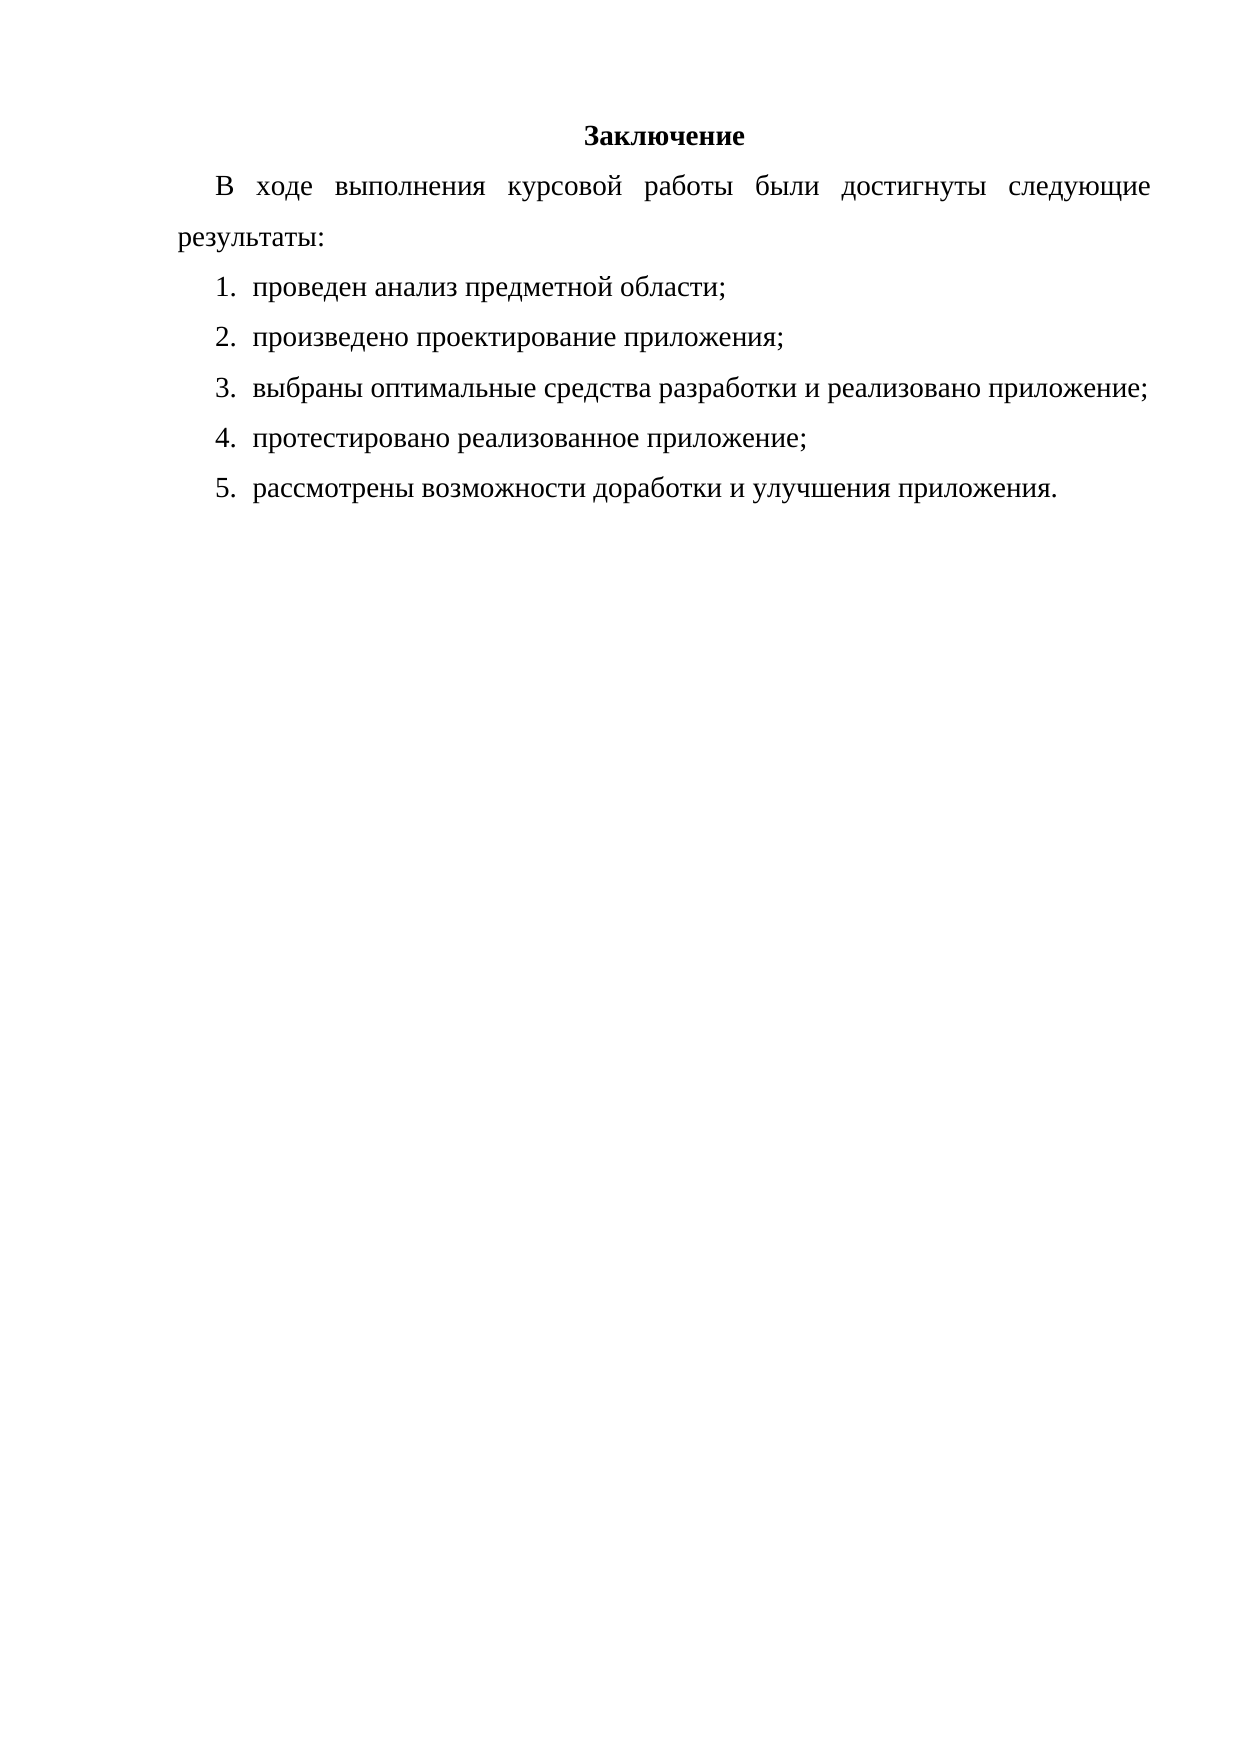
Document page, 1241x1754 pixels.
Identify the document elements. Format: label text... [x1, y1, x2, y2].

subtitle Заключение [177, 118, 1152, 152]
list выбраны оптимальные средства разработки и реализовано приложение; [215, 370, 1152, 403]
text В ходе выполнения курсовой работы были достигнуты следующие результаты: [177, 168, 1152, 252]
list проведен анализ предметной области; [215, 269, 1152, 303]
list произведено проектирование приложения; [215, 319, 1152, 353]
list рассмотрены возможности доработки и улучшения приложения. [215, 470, 1152, 504]
list протестировано реализованное приложение; [215, 420, 1152, 453]
